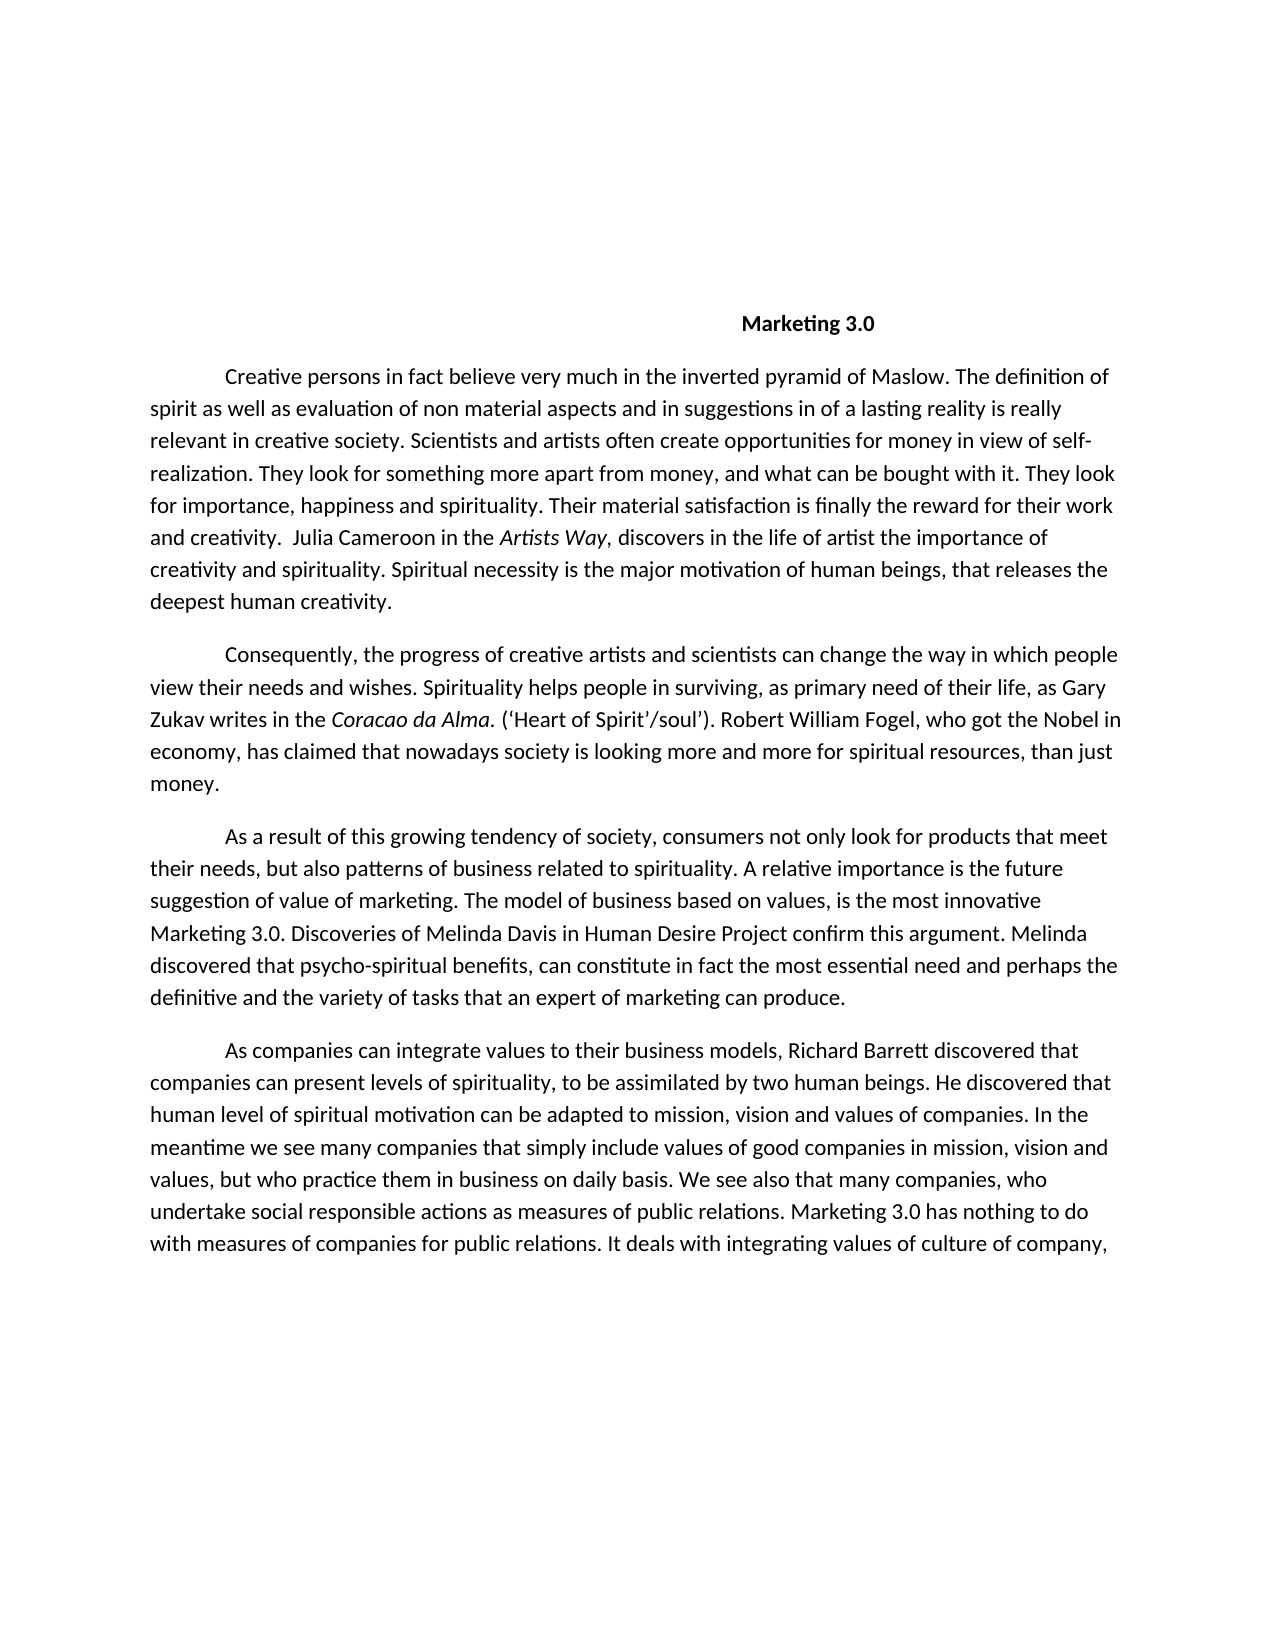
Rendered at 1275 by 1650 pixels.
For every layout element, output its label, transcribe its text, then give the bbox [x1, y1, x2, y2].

text Consequently, the progress of creative artists and scientists can change the way in which people view their needs and wishes. Spirituality helps people in surviving, as primary need of their life, as Gary Zukav writes in the Coracao da Alma. (‘Heart of Spirit’/soul’). Robert William Fogel, who got the Nobel in economy, has claimed that nowadays society is looking more and more for spiritual resources, than just money. [150, 640, 1125, 797]
text Marketing 3.0 [150, 309, 1125, 337]
text As a result of this growing tendency of society, consumers not only look for products that meet their needs, but also patterns of business related to spirituality. A relative importance is the future suggestion of value of marketing. The model of business based on values, is the most innovative Marketing 3.0. Discoveries of Melinda Davis in Human Desire Project confirm this argument. Melinda discovered that psycho-spiritual benefits, can constitute in fact the most essential need and perhaps the definitive and the variety of tasks that an expert of marketing can produce. [150, 822, 1125, 1011]
text Creative persons in fact believe very much in the inverted pyramid of Maslow. The definition of spirit as well as evaluation of non material aspects and in suggestions in of a lasting reality is really relevant in creative society. Scientists and artists often create opportunities for money in view of self-realization. They look for something more apart from money, and what can be bought with it. They look for importance, happiness and spirituality. Their material satisfaction is finally the reward for their work and creativity. Julia Cameroon in the Artists Way, discovers in the life of artist the importance of creativity and spirituality. Spiritual necessity is the major motivation of human beings, that releases the deepest human creativity. [150, 362, 1125, 615]
text As companies can integrate values to their business models, Richard Barrett discovered that companies can present levels of spirituality, to be assimilated by two human beings. He discovered that human level of spiritual motivation can be adapted to mission, vision and values of companies. In the meantime we see many companies that simply include values of good companies in mission, vision and values, but who practice them in business on daily basis. We see also that many companies, who undertake social responsible actions as measures of public relations. Marketing 3.0 has nothing to do with measures of companies for public relations. It deals with integrating values of culture of company, [150, 1036, 1125, 1257]
